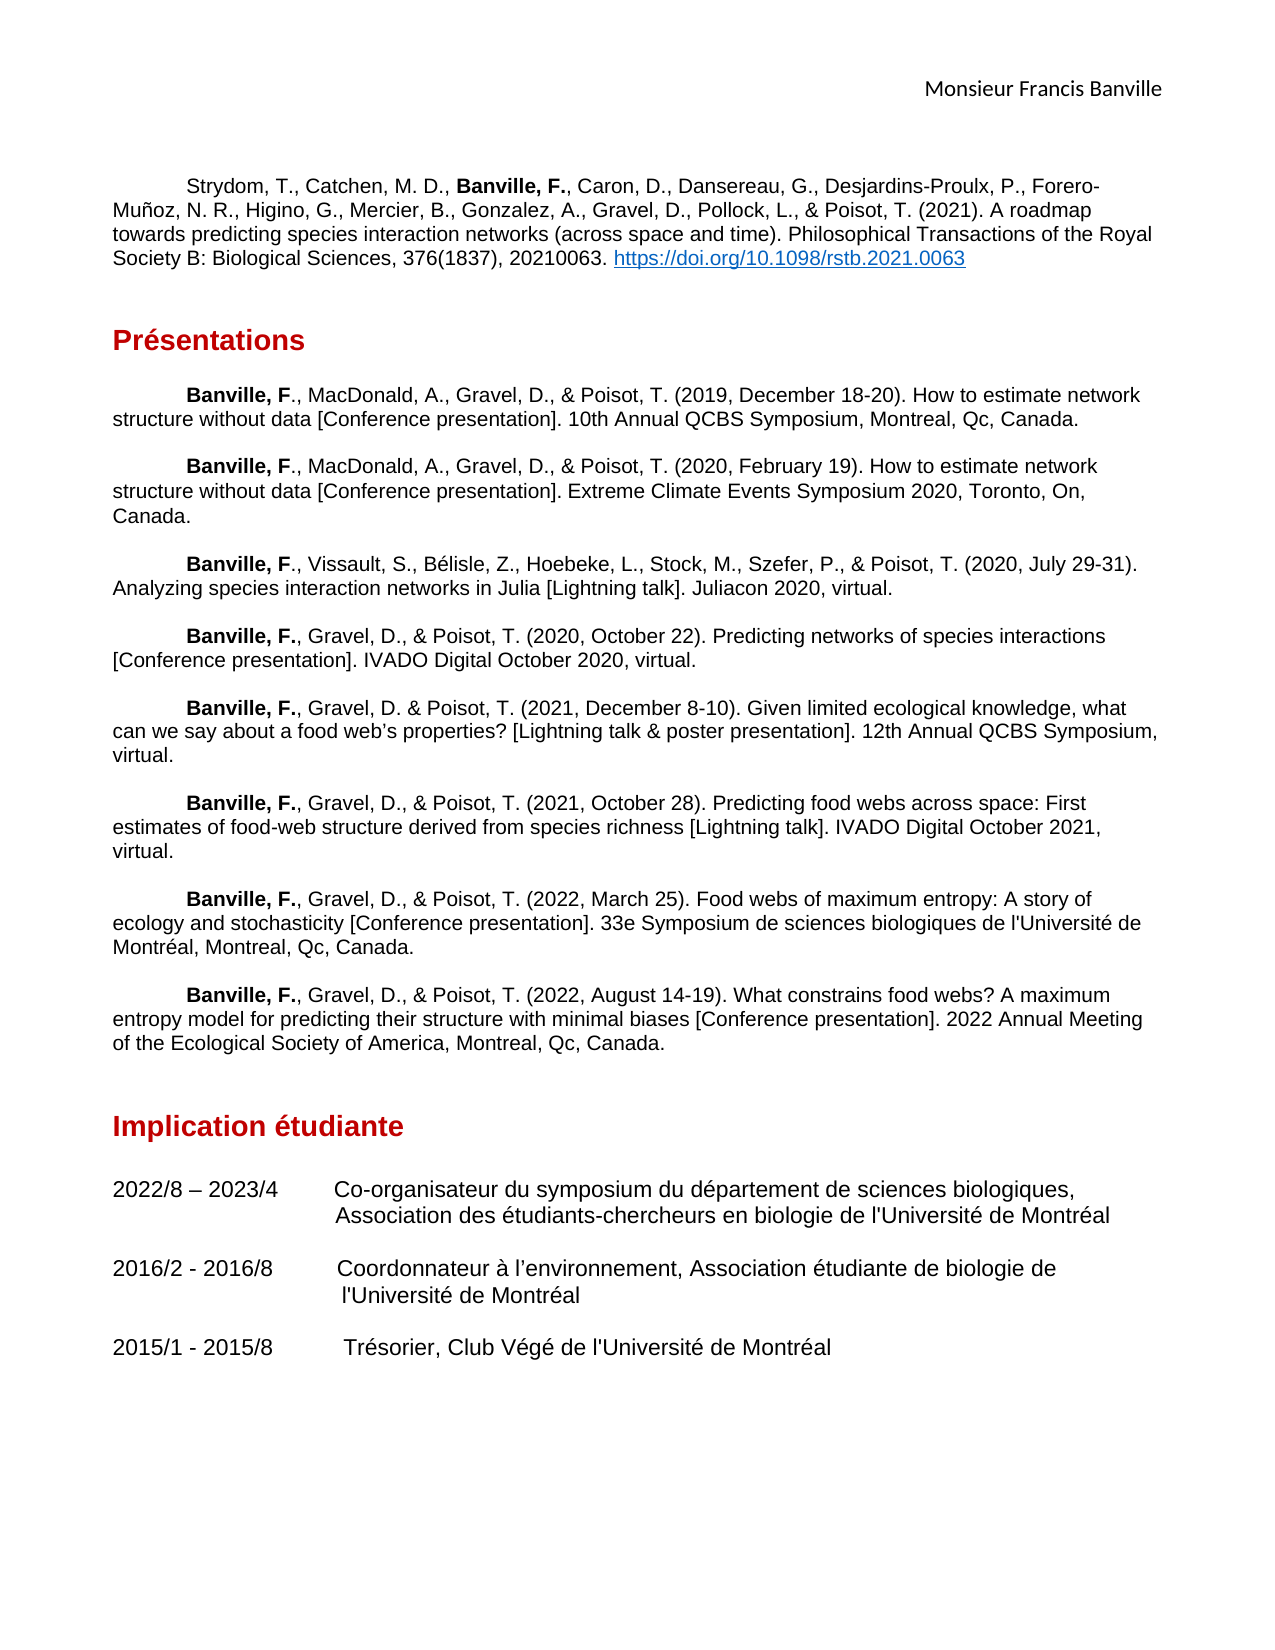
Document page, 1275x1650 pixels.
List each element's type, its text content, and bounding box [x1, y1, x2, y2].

text Banville, F., Gravel, D., & Poisot, T. (2022, March 25). Food webs of maximum entropy: A story of ecology and stochasticity [Conference presentation]. 33e Symposium de sciences biologiques de l'Université de Montréal, Montreal, Qc, Canada. [112, 887, 1162, 959]
text 2022/8 – 2023/4 Co-organisateur du symposium du département de sciences biologiques, Association des étudiants-chercheurs en biologie de l'Université de Montréal [112, 1176, 1162, 1229]
text Banville, F., MacDonald, A., Gravel, D., & Poisot, T. (2019, December 18-20). How to estimate network structure without data [Conference presentation]. 10th Annual QCBS Symposium, Montreal, Qc, Canada. [112, 382, 1162, 430]
text 2015/1 - 2015/8 Trésorier, Club Végé de l'Université de Montréal [112, 1334, 1162, 1361]
text Banville, F., Gravel, D. & Poisot, T. (2021, December 8-10). Given limited ecological knowledge, what can we say about a food web’s properties? [Lightning talk & poster presentation]. 12th Annual QCBS Symposium, virtual. [112, 695, 1162, 767]
text 2016/2 - 2016/8 Coordonnateur à l’environnement, Association étudiante de biologie de l'Université de Montréal [112, 1255, 1162, 1308]
text Banville, F., MacDonald, A., Gravel, D., & Poisot, T. (2020, February 19). How to estimate network structure without data [Conference presentation]. Extreme Climate Events Symposium 2020, Toronto, On, Canada. [112, 454, 1162, 528]
text Implication étudiante [112, 1109, 1162, 1143]
text Banville, F., Gravel, D., & Poisot, T. (2021, October 28). Predicting food webs across space: First estimates of food-web structure derived from species richness [Lightning talk]. IVADO Digital October 2021, virtual. [112, 791, 1162, 863]
text Strydom, T., Catchen, M. D., Banville, F., Caron, D., Dansereau, G., Desjardins-Proulx, P., Forero-Muñoz, N. R., Higino, G., Mercier, B., Gonzalez, A., Gravel, D., Pollock, L., & Poisot, T. (2021). A roadmap towards predicting species interaction networks (across space and time). Philosophical Transactions of the Royal Society B: Biological Sciences, 376(1837), 20210063. https://doi.org/10.1098/rstb.2021.0063 [112, 174, 1162, 270]
text Présentations [112, 322, 1162, 356]
text Banville, F., Gravel, D., & Poisot, T. (2022, August 14-19). What constrains food webs? A maximum entropy model for predicting their structure with minimal biases [Conference presentation]. 2022 Annual Meeting of the Ecological Society of America, Montreal, Qc, Canada. [112, 983, 1162, 1055]
text Banville, F., Vissault, S., Bélisle, Z., Hoebeke, L., Stock, M., Szefer, P., & Poisot, T. (2020, July 29-31). Analyzing species interaction networks in Julia [Lightning talk]. Juliacon 2020, virtual. [112, 552, 1162, 599]
text Banville, F., Gravel, D., & Poisot, T. (2020, October 22). Predicting networks of species interactions [Conference presentation]. IVADO Digital October 2020, virtual. [112, 623, 1162, 671]
